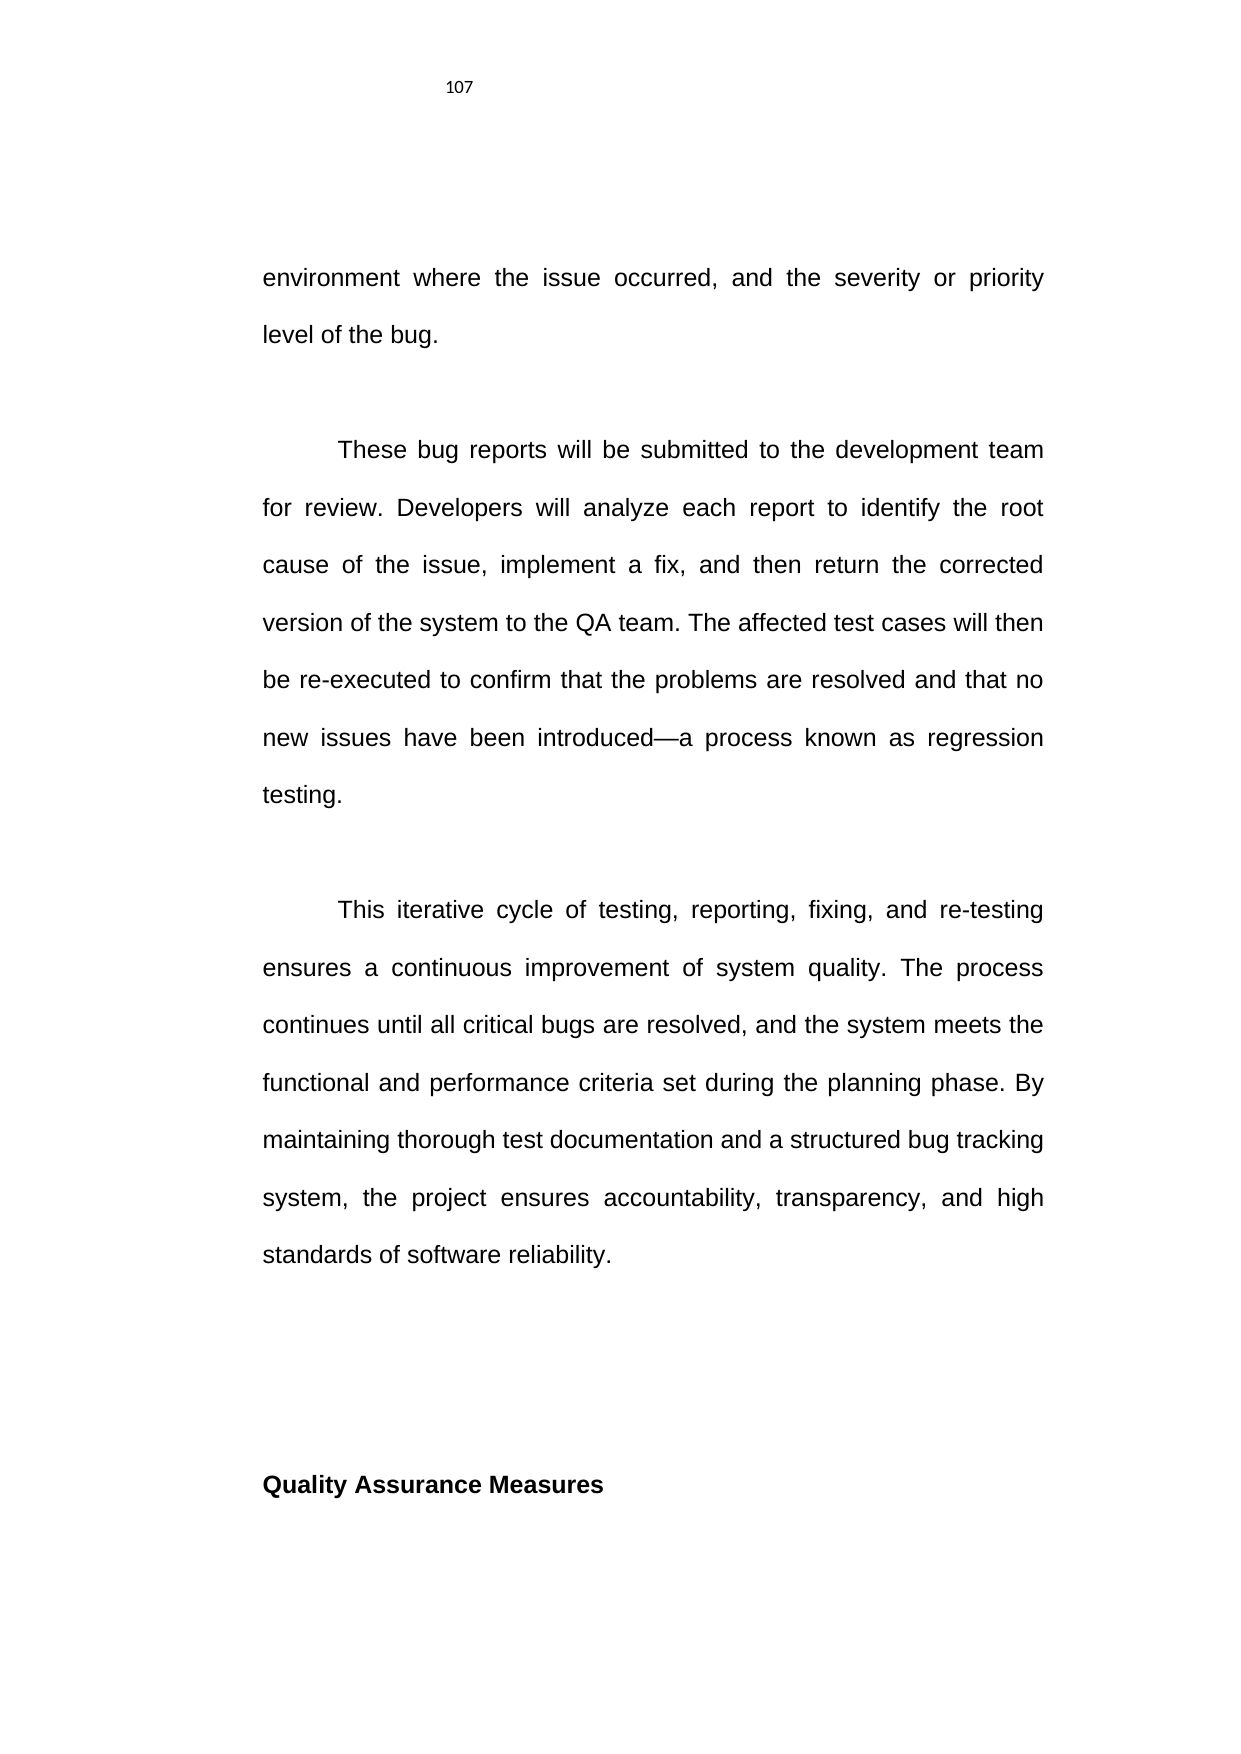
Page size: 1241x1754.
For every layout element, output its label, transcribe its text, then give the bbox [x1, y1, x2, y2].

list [262, 262, 1045, 349]
list Quality Assurance Measures [262, 1470, 1045, 1499]
list This iterative cycle of testing, reporting, fixing, and re-testing ensures a continuous improvement of system quality. The process continues until all critical bugs are resolved, and the system meets the functional and performance criteria set during the planning phase. By maintaining thorough test documentation and a structured bug tracking system, the project ensures accountability, transparency, and high standards of software reliability. [262, 895, 1045, 1269]
list These bug reports will be submitted to the development team for review. Developers will analyze each report to identify the root cause of the issue, implement a fix, and then return the corrected version of the system to the QA team. The affected test cases will then be re-executed to confirm that the problems are resolved and that no new issues have been introduced—a process known as regression testing. [262, 435, 1045, 809]
